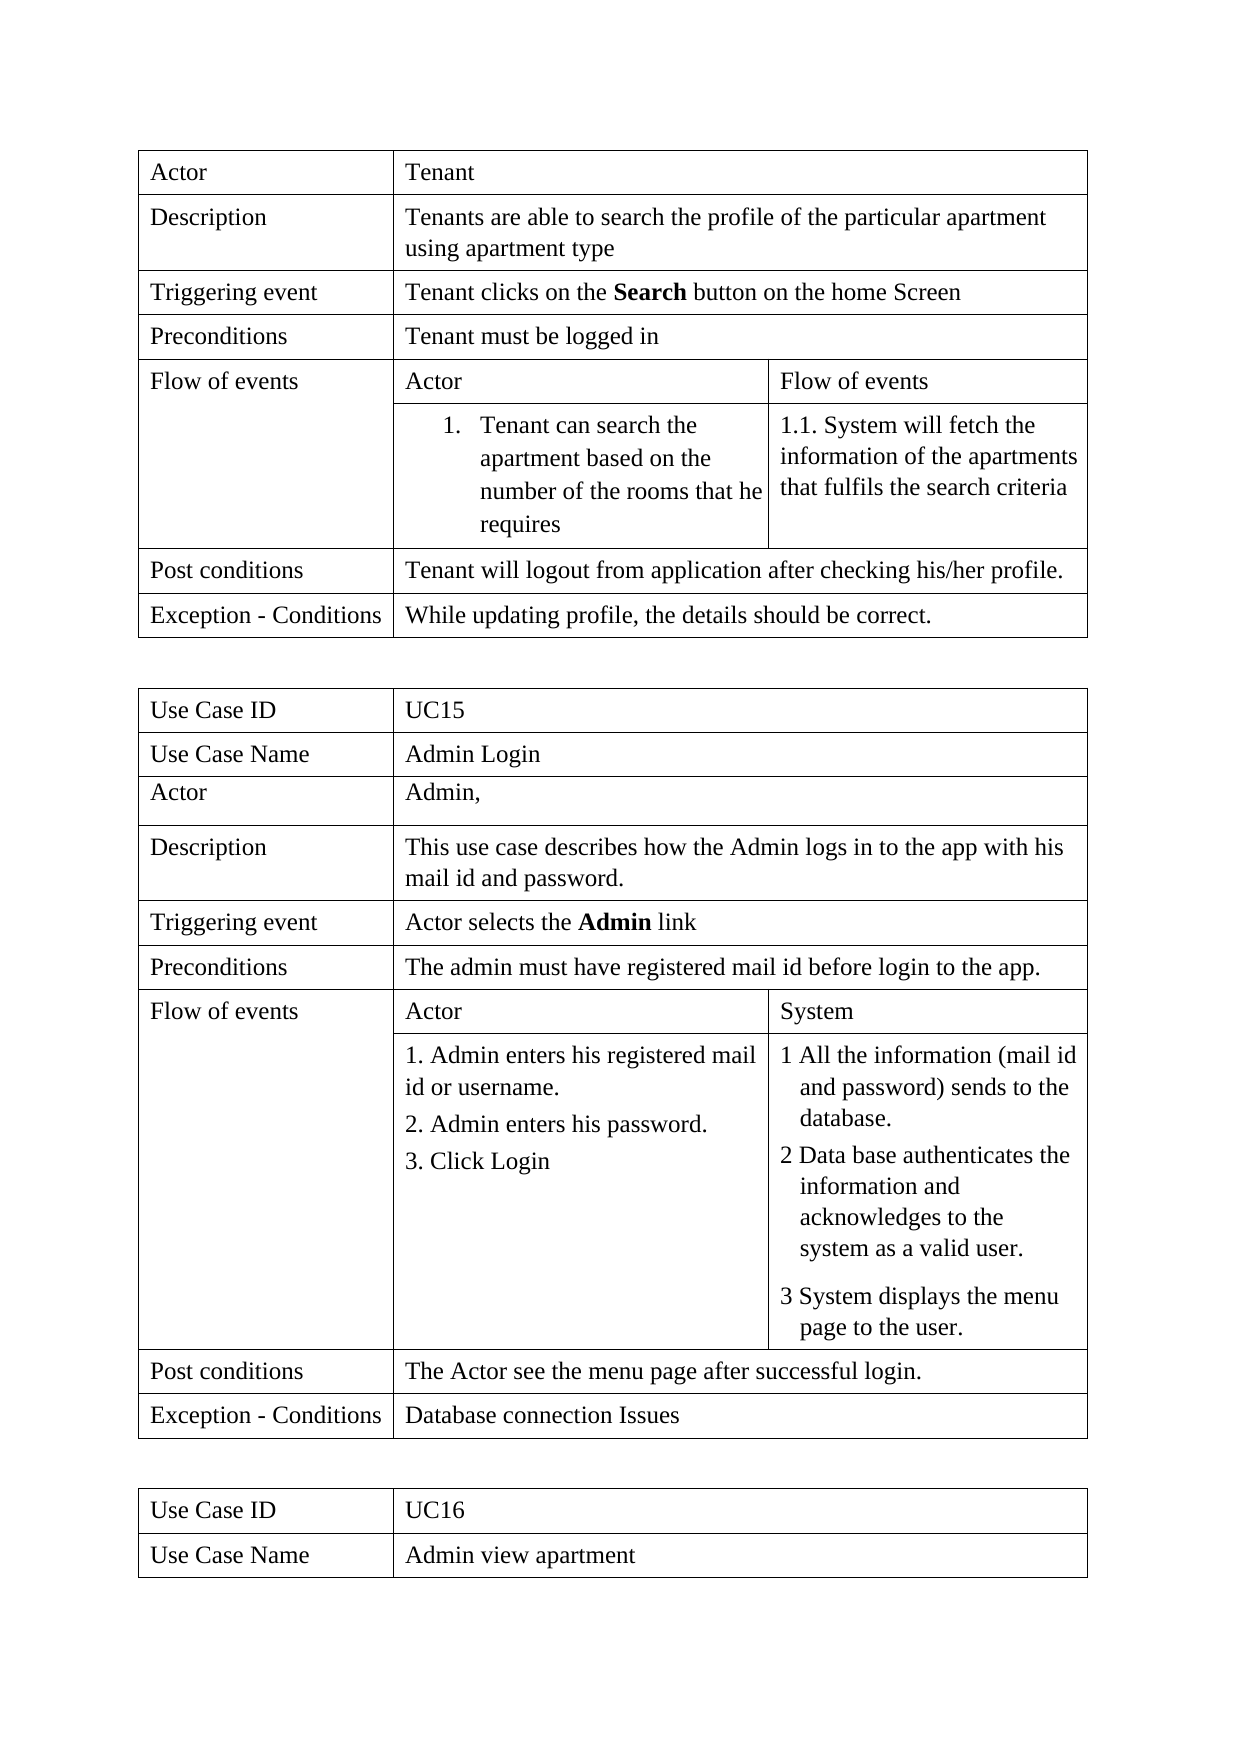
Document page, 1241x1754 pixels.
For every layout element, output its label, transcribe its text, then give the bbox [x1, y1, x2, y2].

table_cell 1. Admin enters his registered mail id or username. 2. Admin enters his password. 3. Click Login [394, 1034, 768, 1349]
table_cell Post conditions [139, 1350, 393, 1393]
table_cell Actor [394, 990, 768, 1033]
table_cell Exception - Conditions [139, 1394, 393, 1438]
table_cell Description [139, 195, 393, 270]
table_cell Preconditions [139, 946, 393, 989]
table_cell Tenant clicks on the Search button on the home Screen [394, 271, 1087, 314]
table_header UC16 [394, 1489, 1087, 1533]
table_cell Flow of events [139, 990, 393, 1349]
table_cell The Actor see the menu page after successful login. [394, 1350, 1087, 1393]
table_cell Post conditions [139, 549, 393, 592]
table_cell Tenant will logout from application after checking his/her profile. [394, 549, 1087, 592]
table_cell Database connection Issues [394, 1394, 1087, 1438]
table_cell Use Case Name [139, 1534, 393, 1577]
table_cell Tenant [394, 151, 1087, 194]
table_cell System [769, 990, 1087, 1033]
table_cell Tenant can search the apartment based on the number of the rooms that he requires [394, 404, 768, 548]
table_header UC15 [394, 689, 1087, 732]
table_cell 1.1. System will fetch the information of the apartments that fulfils the search criteria [769, 404, 1087, 548]
table_cell While updating profile, the details should be correct. [394, 594, 1087, 637]
table_header Use Case ID [139, 689, 393, 732]
table_cell Exception - Conditions [139, 594, 393, 637]
table_cell Flow of events [139, 360, 393, 548]
table_cell The admin must have registered mail id before login to the app. [394, 946, 1087, 989]
table_cell Tenants are able to search the profile of the particular apartment using apartment type [394, 195, 1087, 270]
table_cell Use Case Name [139, 733, 393, 776]
table_cell Actor [139, 151, 393, 194]
table_cell Preconditions [139, 315, 393, 358]
table_cell Triggering event [139, 901, 393, 944]
table_cell Triggering event [139, 271, 393, 314]
table_cell Tenant must be logged in [394, 315, 1087, 358]
table_cell Description [139, 826, 393, 900]
table_cell Admin Login [394, 733, 1087, 776]
table_cell Flow of events [769, 360, 1087, 403]
table_cell This use case describes how the Admin logs in to the app with his mail id and password. [394, 826, 1087, 900]
table_cell Actor [139, 777, 393, 825]
table_cell Actor [394, 360, 768, 403]
table_cell 1 All the information (mail id and password) sends to the database. 2 Data base authenticates the information and acknowledges to the system as a valid user. 3 System displays the menu page to the user. [769, 1034, 1087, 1349]
table_cell Admin, [394, 777, 1087, 825]
table_header Use Case ID [139, 1489, 393, 1533]
table_cell Actor selects the Admin link [394, 901, 1087, 944]
table_cell Admin view apartment [394, 1534, 1087, 1577]
